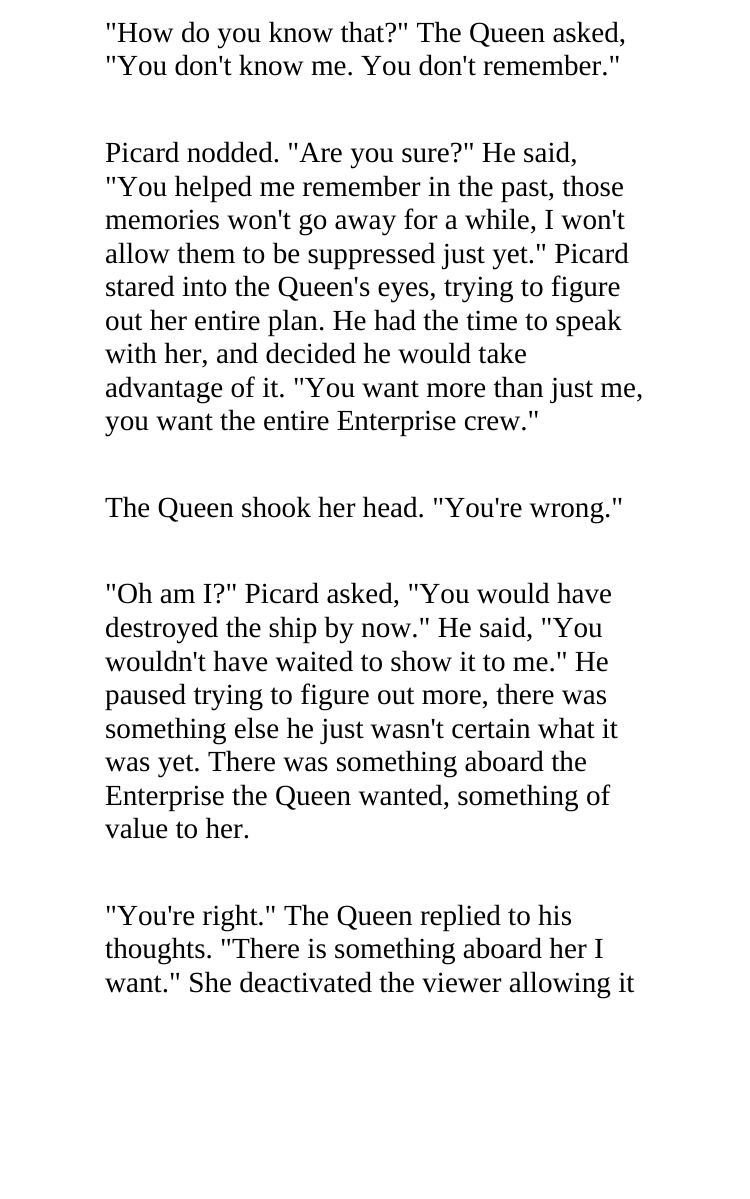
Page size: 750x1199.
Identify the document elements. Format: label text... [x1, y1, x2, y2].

text "Oh am I?" Picard asked, "You would have destroyed the ship by now." He said, "You wouldn't have waited to show it to me." He paused trying to figure out more, there was something else he just wasn't certain what it was yet. There was something aboard the Enterprise the Queen wanted, something of value to her. [105, 577, 645, 845]
text "How do you know that?" The Queen asked, "You don't know me. You don't remember." [105, 15, 645, 82]
text The Queen shook her head. "You're wrong." [105, 490, 645, 523]
text Picard nodded. "Are you sure?" He said, "You helped me remember in the past, those memories won't go away for a while, I won't allow them to be suppressed just yet." Picard stared into the Queen's eyes, trying to figure out her entire plan. He had the time to speak with her, and decided he would take advantage of it. "You want more than just me, you want the entire Enterprise crew." [105, 135, 645, 437]
